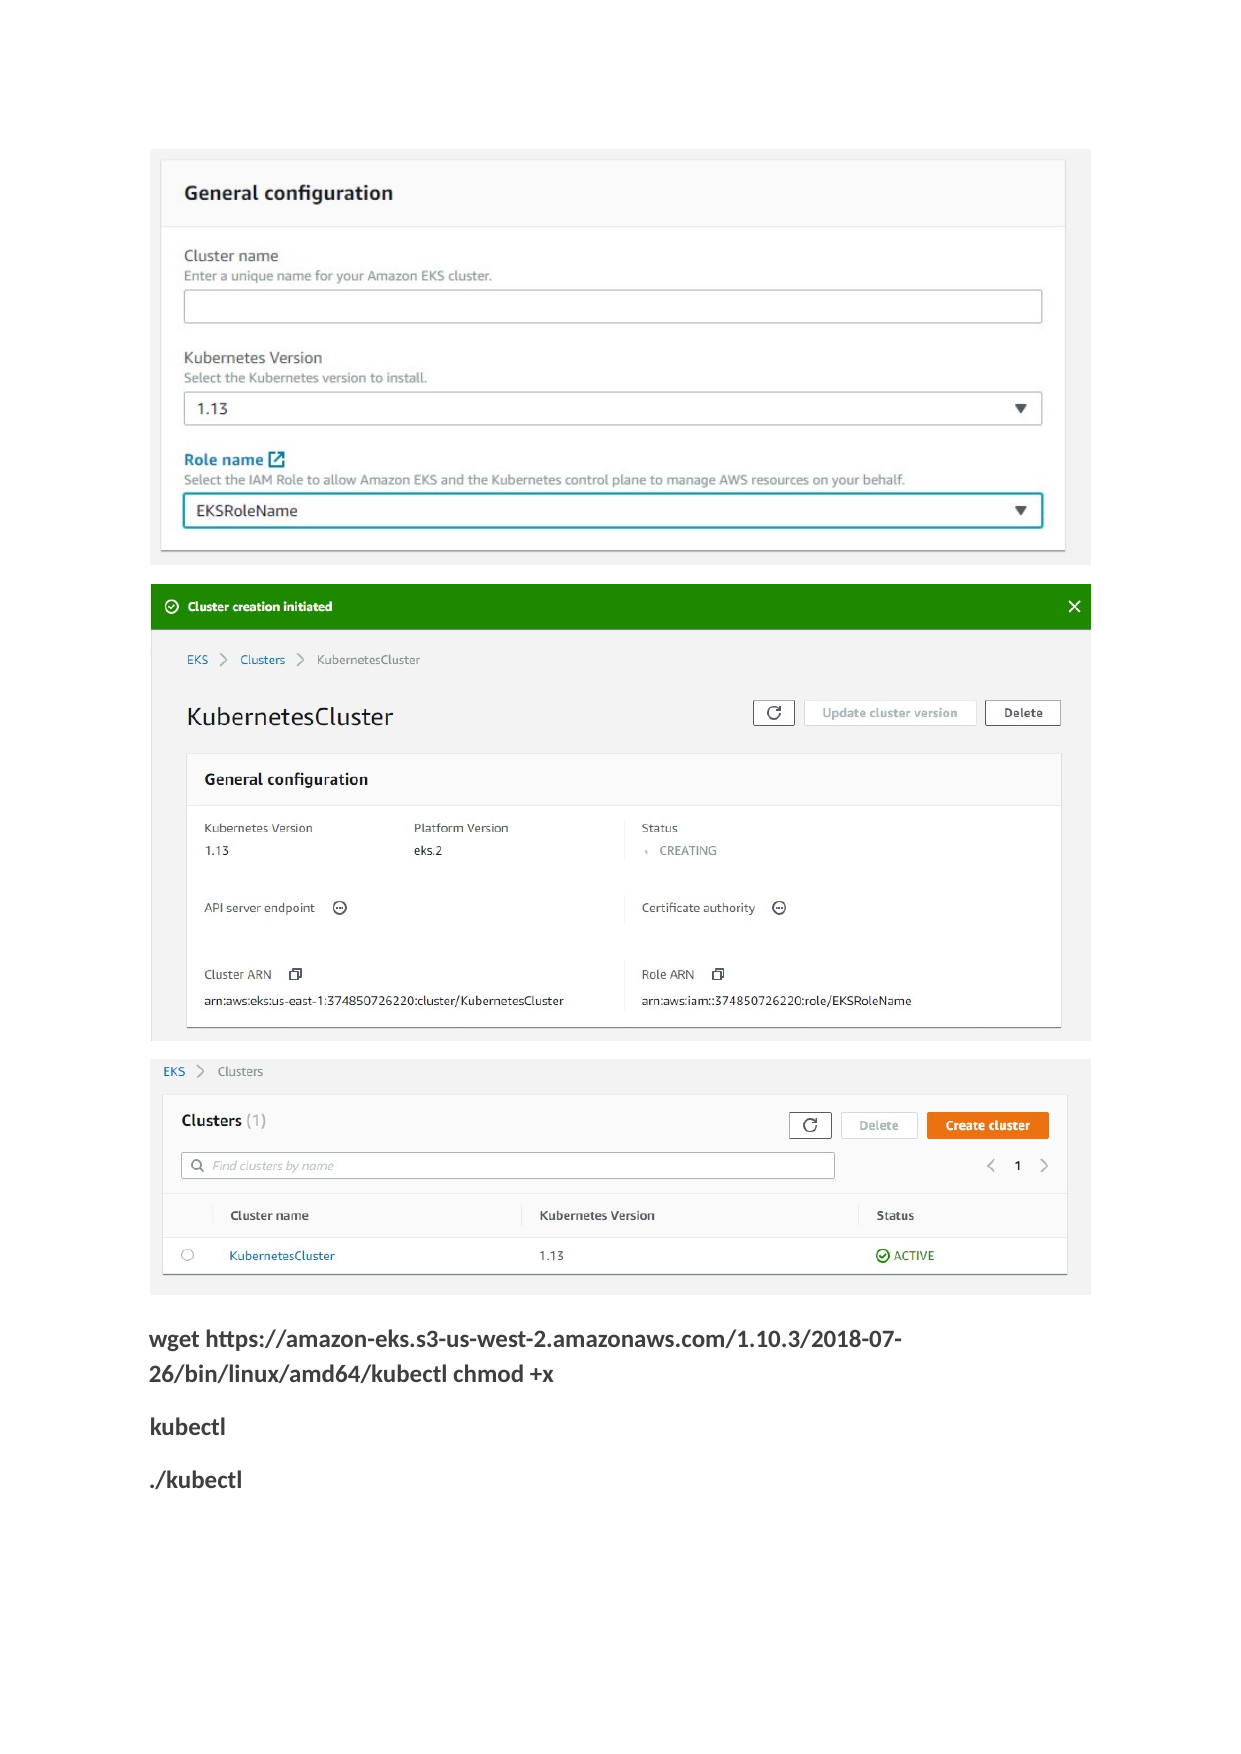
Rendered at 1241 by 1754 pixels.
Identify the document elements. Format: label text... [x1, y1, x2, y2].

text ./kubectl [148, 1464, 1097, 1494]
picture [150, 149, 1091, 565]
text 26/bin/linux/amd64/kubectl chmod +x kubectl [148, 1358, 592, 1442]
text wget https://amazon-eks.s3-us-west-2.amazonaws.com/1.10.3/2018-07- [148, 1323, 1097, 1354]
picture [150, 584, 1091, 1041]
picture [150, 1059, 1091, 1295]
